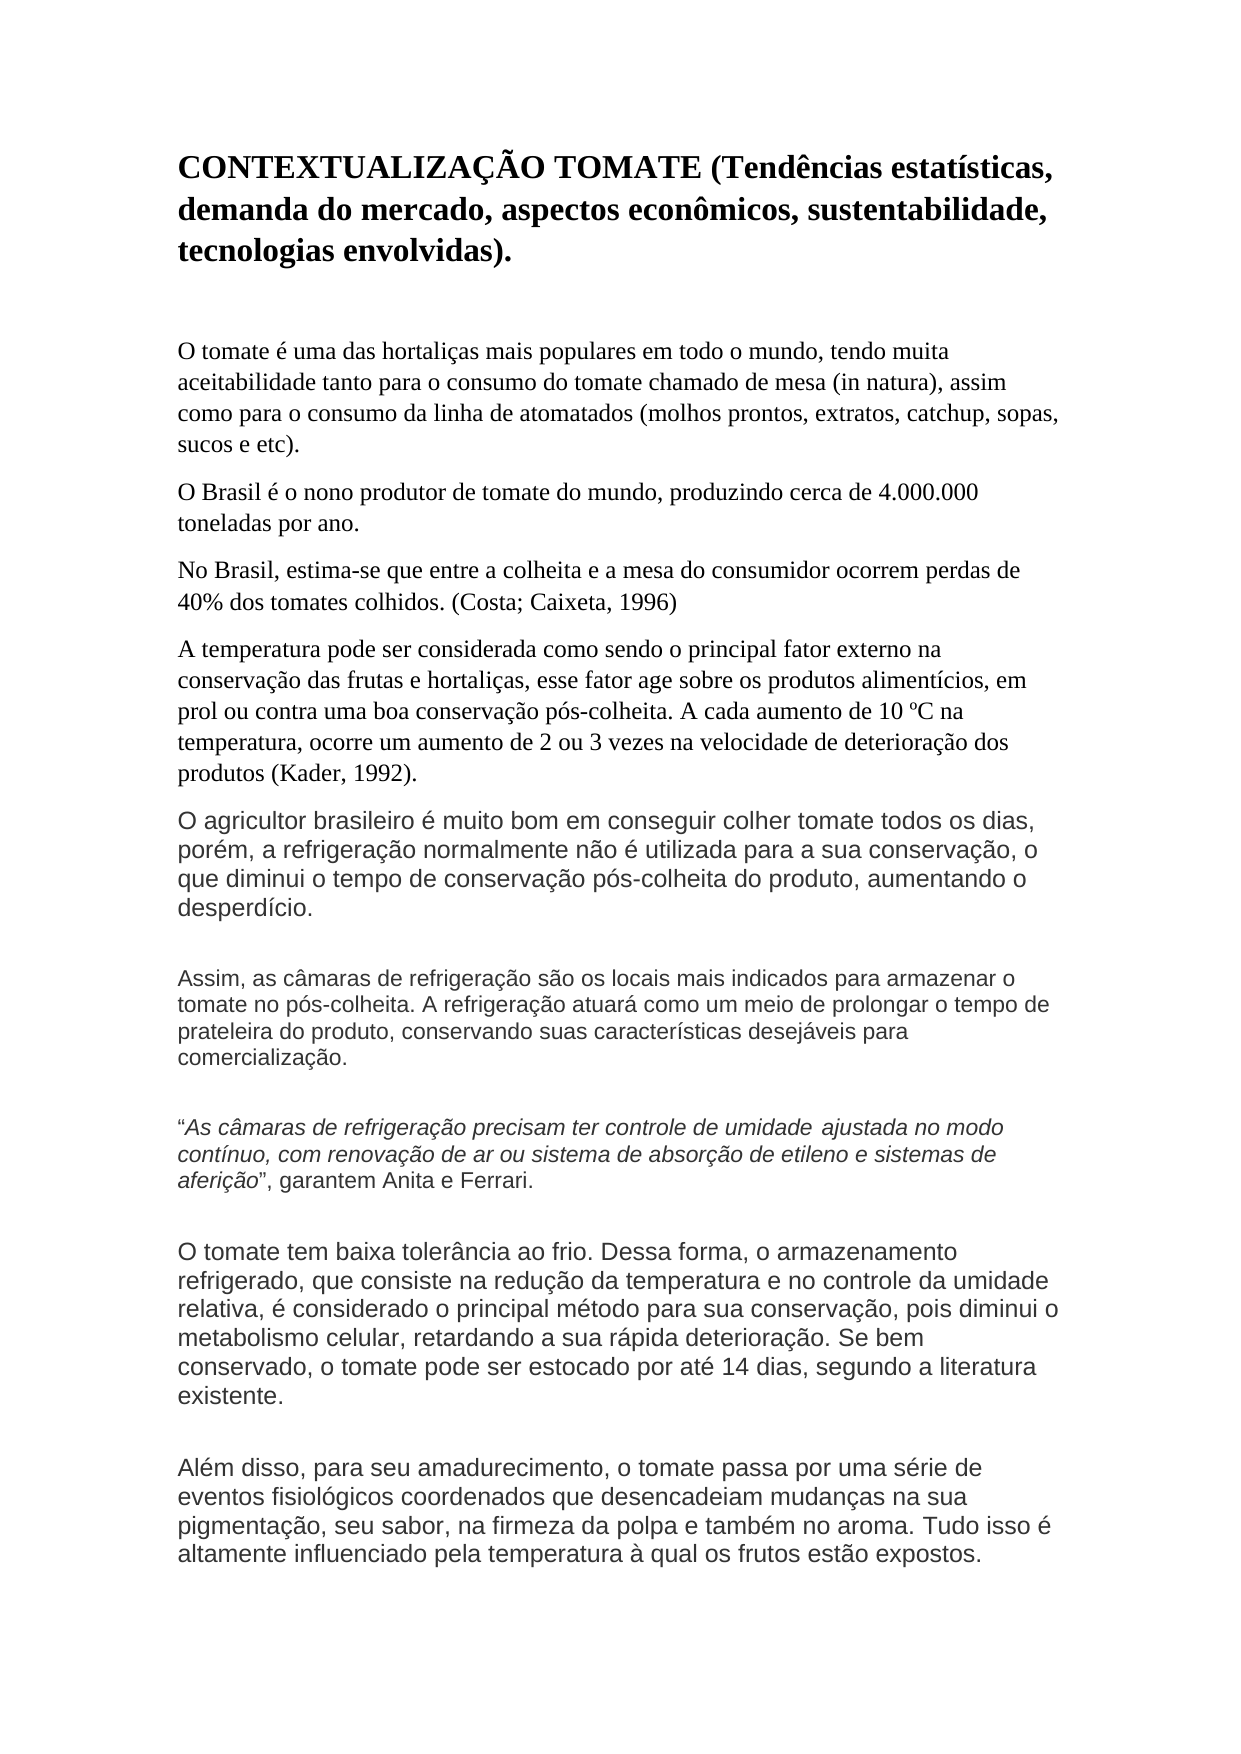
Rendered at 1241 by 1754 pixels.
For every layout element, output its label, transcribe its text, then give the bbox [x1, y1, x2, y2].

text O tomate tem baixa tolerância ao frio. Dessa forma, o armazenamento refrigerado, que consiste na redução da temperatura e no controle da umidade relativa, é considerado o principal método para sua conservação, pois diminui o metabolismo celular, retardando a sua rápida deterioração. Se bem conservado, o tomate pode ser estocado por até 14 dias, segundo a literatura existente. [177, 1237, 1063, 1409]
text O tomate é uma das hortaliças mais populares em todo o mundo, tendo muita aceitabilidade tanto para o consumo do tomate chamado de mesa (in natura), assim como para o consumo da linha de atomatados (molhos prontos, extratos, catchup, sopas, sucos e etc). [177, 336, 1063, 458]
text Além disso, para seu amadurecimento, o tomate passa por uma série de eventos fisiológicos coordenados que desencadeiam mudanças na sua pigmentação, seu sabor, na firmeza da polpa e também no aroma. Tudo isso é altamente influenciado pela temperatura à qual os frutos estão expostos. [177, 1453, 1063, 1568]
text O Brasil é o nono produtor de tomate do mundo, produzindo cerca de 4.000.000 toneladas por ano. [177, 477, 1063, 537]
text Assim, as câmaras de refrigeração são os locais mais indicados para armazenar o tomate no pós-colheita. A refrigeração atuará como um meio de prolongar o tempo de prateleira do produto, conservando suas características desejáveis para comercialização. [348, 965, 1063, 1070]
text O agricultor brasileiro é muito bom em conseguir colher tomate todos os dias, porém, a refrigeração normalmente não é utilizada para a sua conservação, o que diminui o tempo de conservação pós-colheita do produto, aumentando o desperdício. [177, 806, 1063, 921]
text “As câmaras de refrigeração precisam ter controle de umidade ajustada no modo contínuo, com renovação de ar ou sistema de absorção de etileno e sistemas de aferição”, garantem Anita e Ferrari. [534, 1114, 1063, 1193]
text No Brasil, estima-se que entre a colheita e a mesa do consumidor ocorrem perdas de 40% dos tomates colhidos. (Costa; Caixeta, 1996) [177, 556, 1063, 615]
text A temperatura pode ser considerada como sendo o principal fator externo na conservação das frutas e hortaliças, esse fator age sobre os produtos alimentícios, em prol ou contra uma boa conservação pós-colheita. A cada aumento de 10 ºC na temperatura, ocorre um aumento de 2 ou 3 vezes na velocidade de deterioração dos produtos (Kader, 1992). [177, 634, 1063, 787]
text CONTEXTUALIZAÇÃO TOMATE (Tendências estatísticas, demanda do mercado, aspectos econômicos, sustentabilidade, tecnologias envolvidas). [177, 148, 1063, 269]
